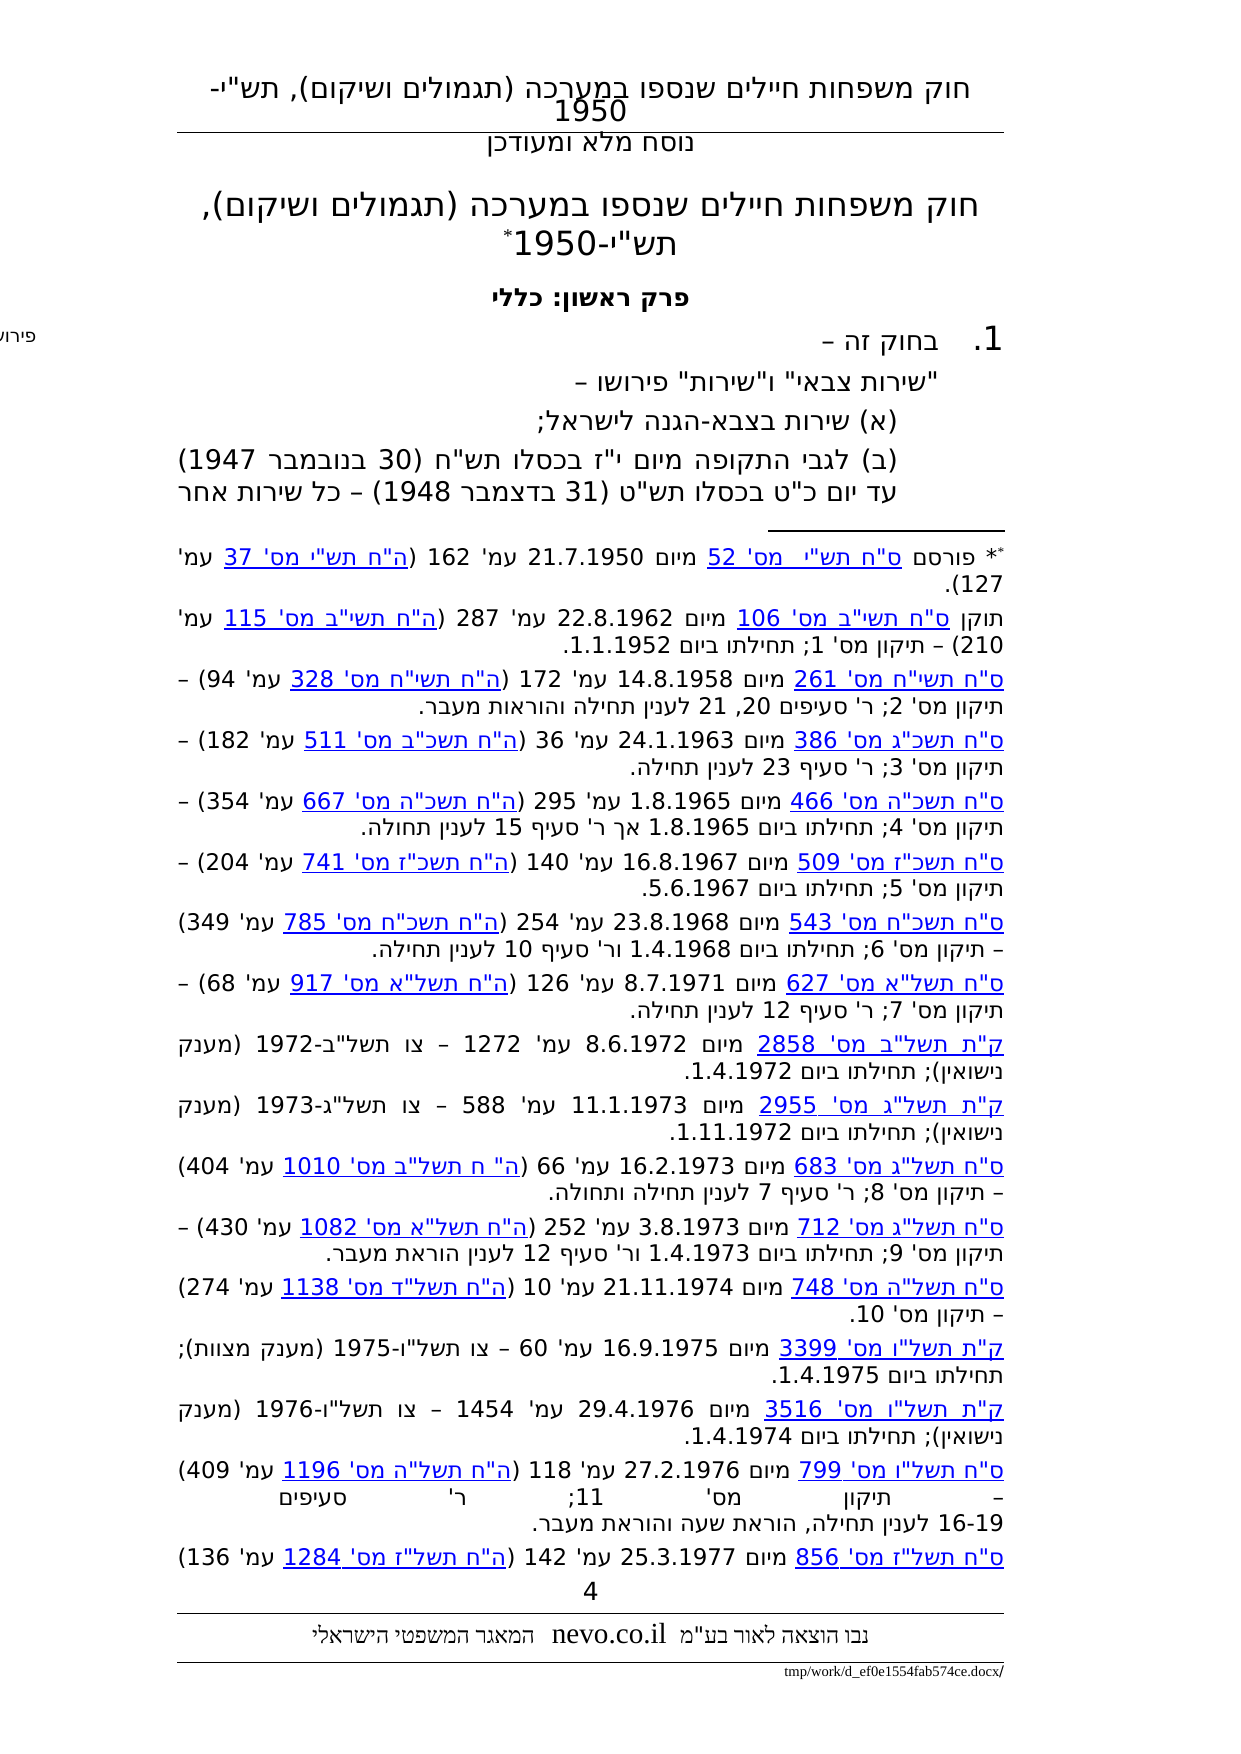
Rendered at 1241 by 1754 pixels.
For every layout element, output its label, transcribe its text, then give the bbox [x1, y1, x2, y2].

text (א) שירות בצבא-הגנה לישראל; [177, 405, 898, 437]
text 1. בחוק זה – [177, 320, 1004, 359]
text (ב) לגבי התקופה מיום י"ז בכסלו תש"ח (30 בנובמבר 1947) עד יום כ"ט בכסלו תש"ט (31 בדצמבר 1948) – כל שירות אחר ששר הבטחון הכריז עליו, באכרזה שפורסמה ברשומות, כשירות צבאי לצורך חוק זה; [177, 444, 898, 507]
text חוק משפחות חיילים שנספו במערכה (תגמולים ושיקום), תש"י-1950* [177, 185, 1004, 263]
text פרק ראשון: כללי [177, 283, 1004, 312]
text "שירות צבאי" ו"שירות" פירושו – [177, 366, 1004, 398]
